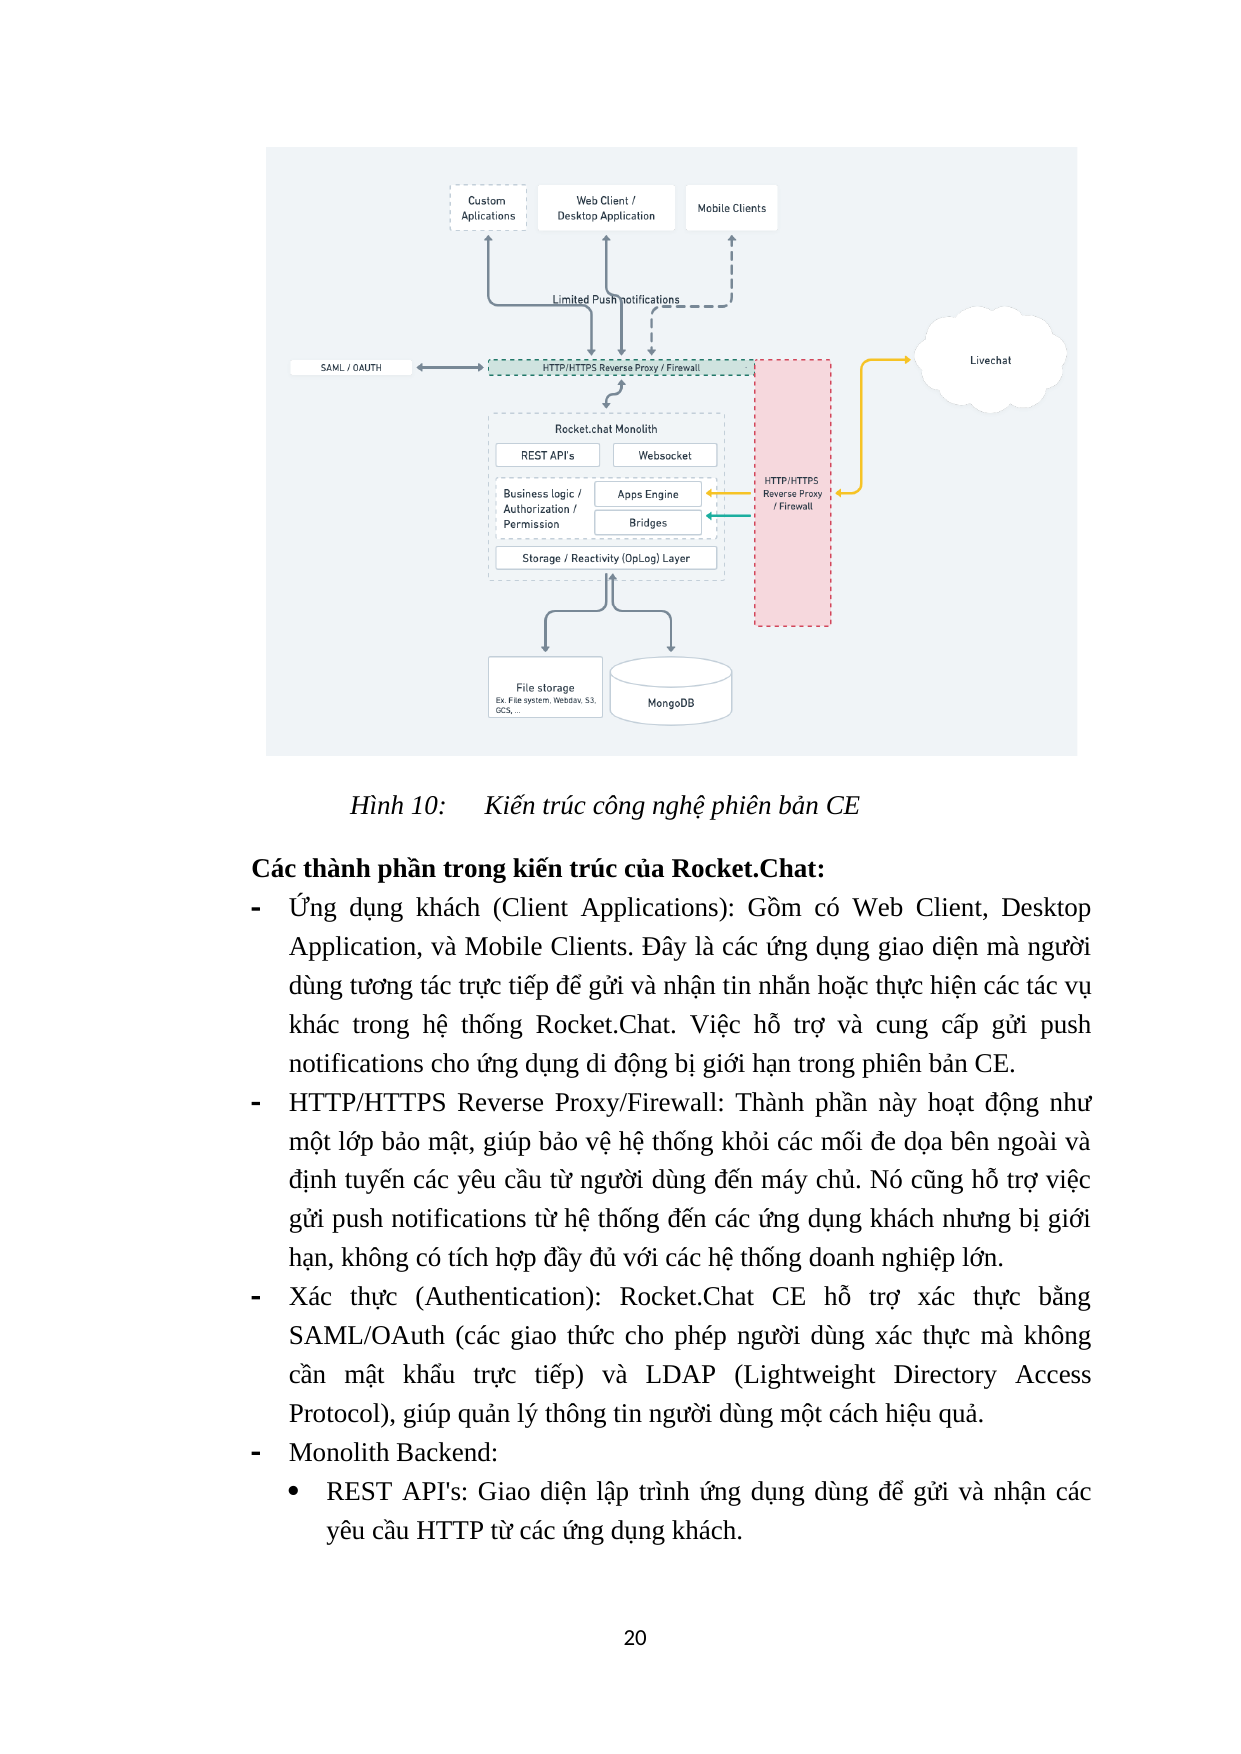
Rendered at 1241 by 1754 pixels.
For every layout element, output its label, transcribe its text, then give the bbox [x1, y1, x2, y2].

text Các thành phần trong kiến trúc của Rocket.Chat: [177, 853, 1092, 884]
list Monolith Backend: [251, 1436, 1092, 1467]
text Kiến trúc công nghệ phiên bản CE [215, 789, 1092, 820]
list Ứng dụng khách (Client Applications): Gồm có Web Client, Desktop Application, và Mobile Clients. Đây là các ứng dụng giao diện mà người dùng tương tác trực tiếp để gửi và nhận tin nhắn hoặc thực hiện các tác vụ khác trong hệ thống Rocket.Chat. Việc hỗ trợ và cung cấp gửi push notifications cho ứng dụng di động bị giới hạn trong phiên bản CE. [251, 891, 1092, 1078]
picture [266, 147, 1078, 756]
list HTTP/HTTPS Reverse Proxy/Firewall: Thành phần này hoạt động như một lớp bảo mật, giúp bảo vệ hệ thống khỏi các mối đe dọa bên ngoài và định tuyến các yêu cầu từ người dùng đến máy chủ. Nó cũng hỗ trợ việc gửi push notifications từ hệ thống đến các ứng dụng khách nhưng bị giới hạn, không có tích hợp đầy đủ với các hệ thống doanh nghiệp lớn. [251, 1086, 1092, 1272]
list Xác thực (Authentication): Rocket.Chat CE hỗ trợ xác thực bằng SAML/OAuth (các giao thức cho phép người dùng xác thực mà không cần mật khẩu trực tiếp) và LDAP (Lightweight Directory Access Protocol), giúp quản lý thông tin người dùng một cách hiệu quả. [251, 1280, 1092, 1428]
list REST API's: Giao diện lập trình ứng dụng dùng để gửi và nhận các yêu cầu HTTP từ các ứng dụng khách. [288, 1475, 1092, 1545]
